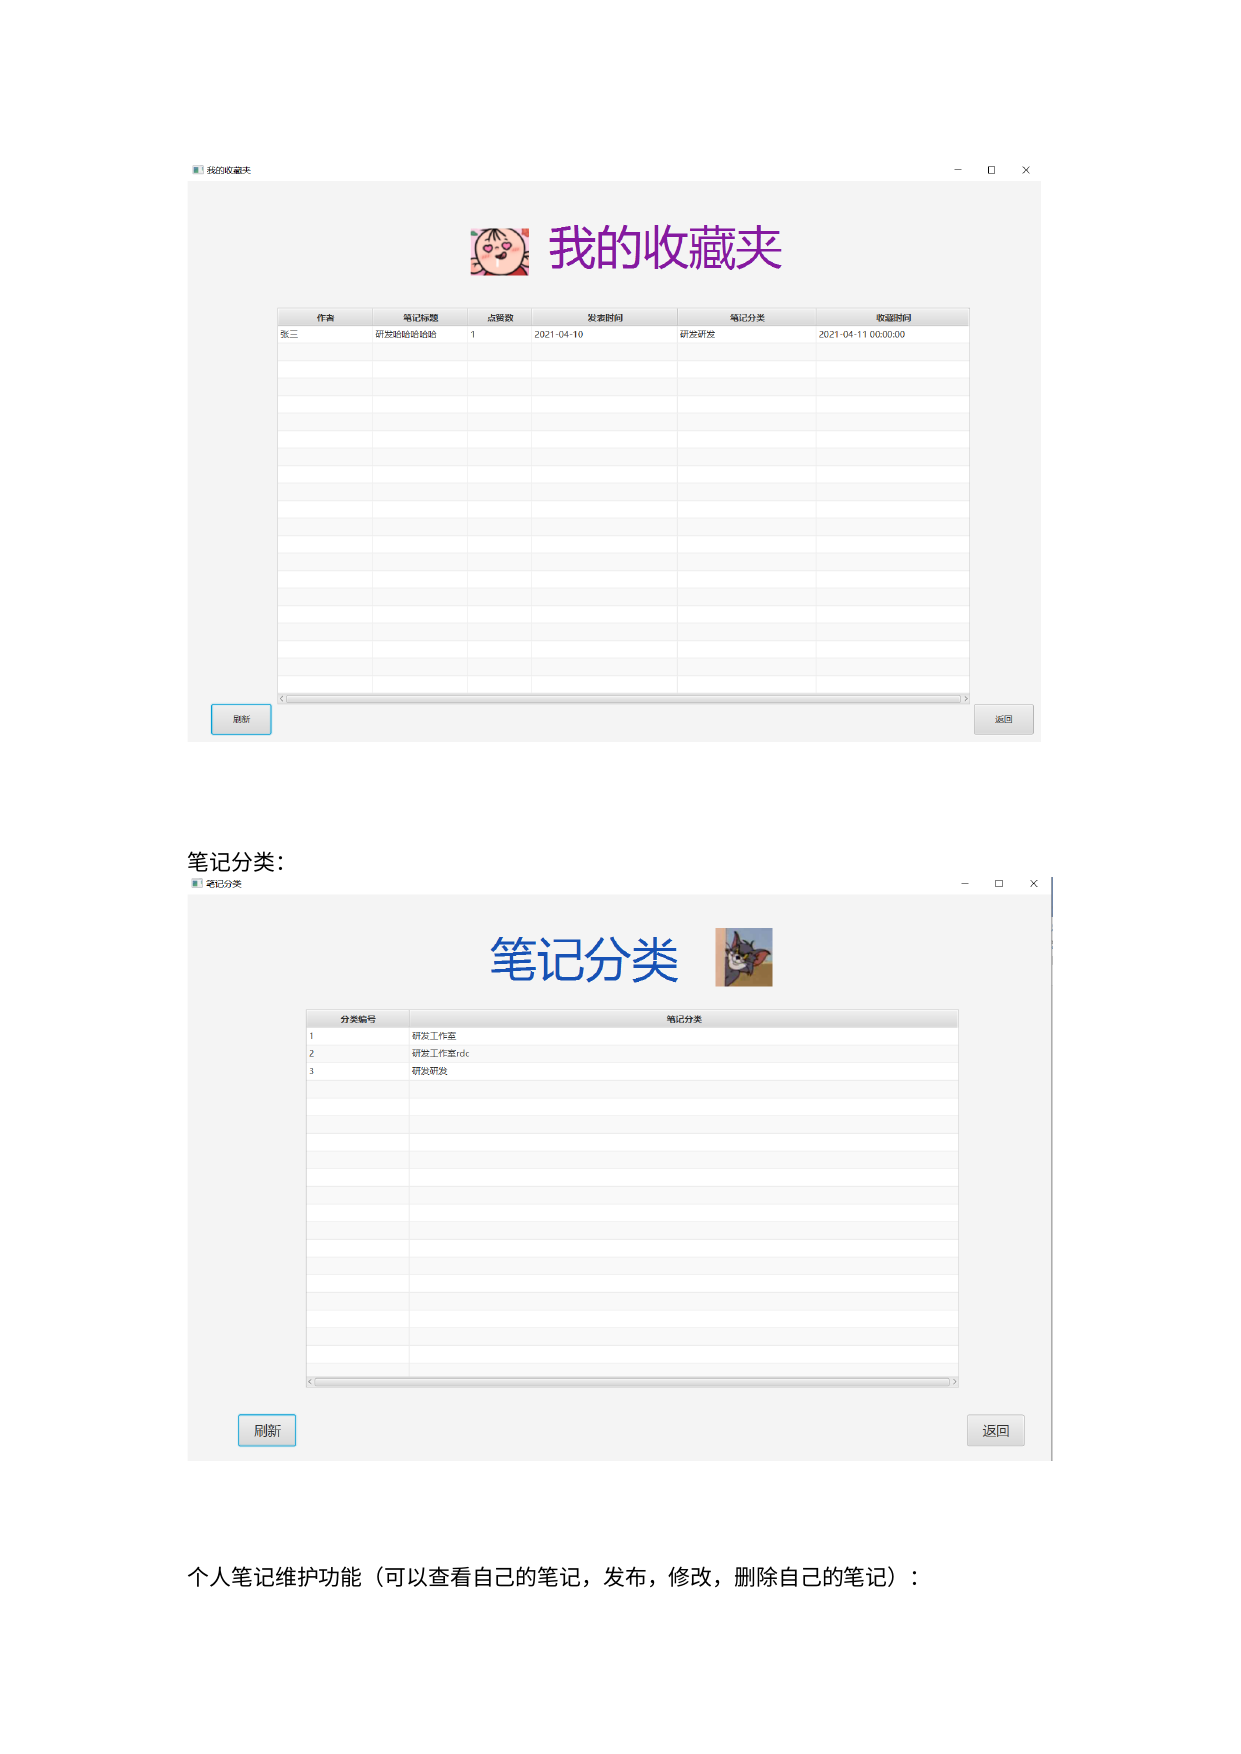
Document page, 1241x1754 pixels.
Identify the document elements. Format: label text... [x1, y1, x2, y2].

text 个人笔记维护功能（可以查看自己的笔记，发布，修改，删除自己的笔记）： [187, 1559, 1053, 1592]
text 笔记分类： [187, 844, 1053, 877]
picture [187, 162, 1041, 742]
picture [187, 877, 1053, 1461]
